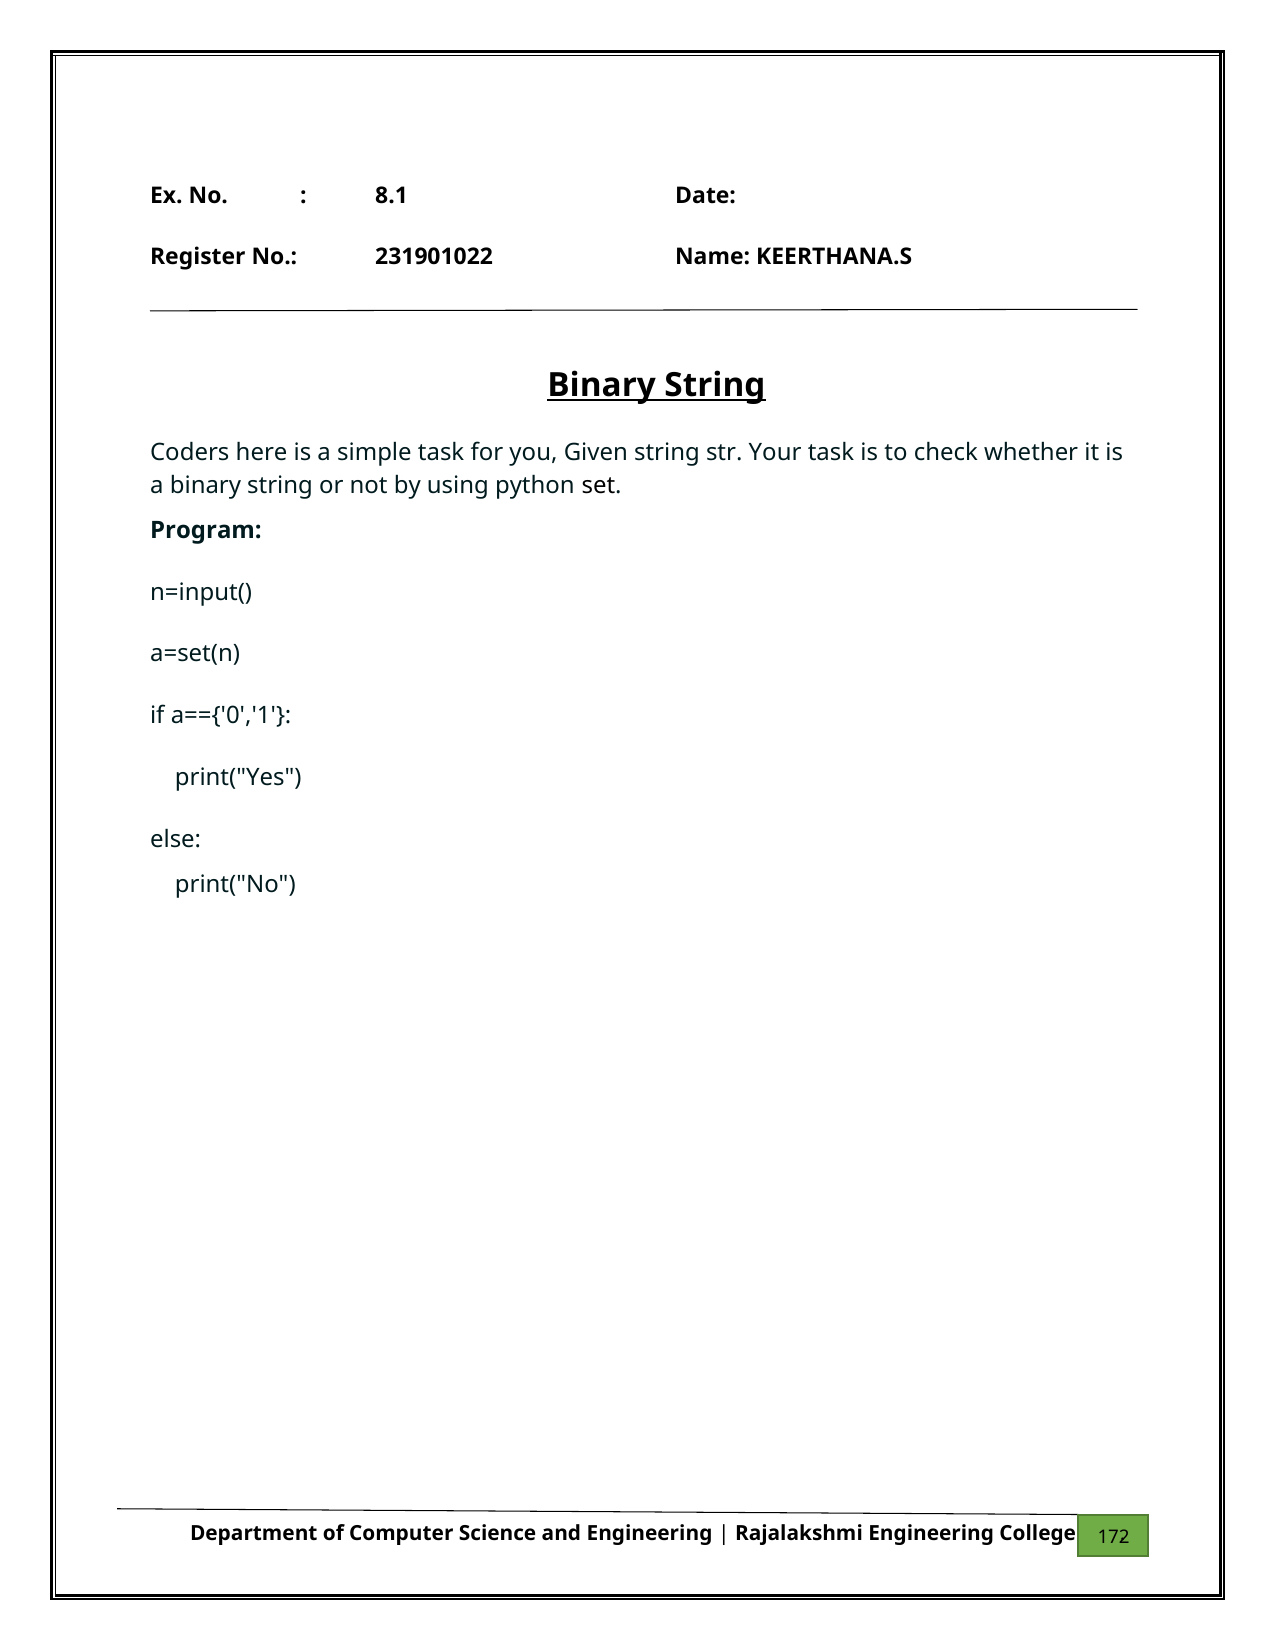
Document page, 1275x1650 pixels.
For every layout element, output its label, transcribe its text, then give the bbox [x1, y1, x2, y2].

text Coders here is a simple task for you, Given string str. Your task is to check whether it is a binary string or not by using python set. [150, 435, 1125, 500]
text Ex. No. : 8.1 Date: [150, 179, 1125, 210]
text else: [150, 822, 1125, 854]
text if a=={'0','1'}: [150, 698, 1125, 731]
text Register No.: 231901022 Name: KEERTHANA.S [150, 239, 1125, 271]
text print("No") [150, 867, 1125, 899]
text n=input() [150, 574, 1125, 607]
text print("Yes") [150, 760, 1125, 792]
text Program: [150, 513, 1125, 545]
text a=set(n) [150, 636, 1125, 669]
text Binary String [187, 360, 1125, 406]
